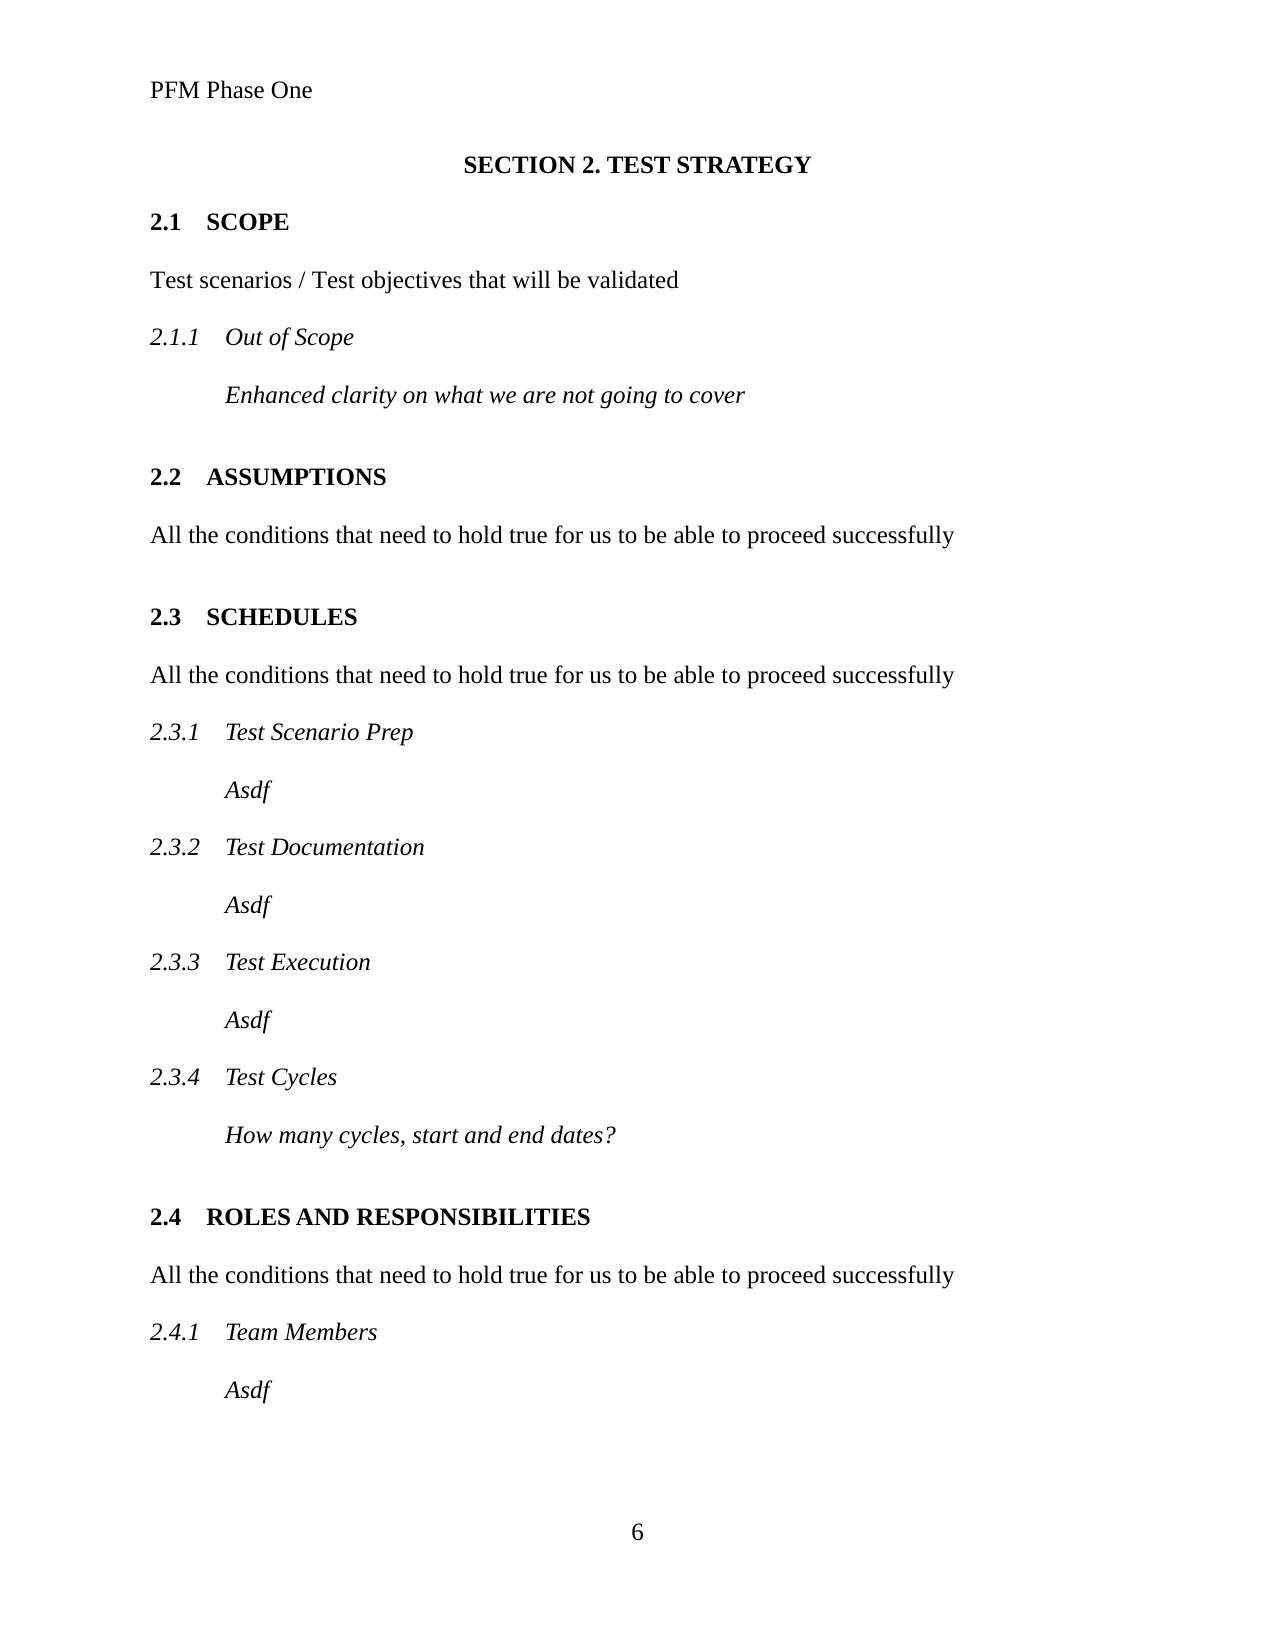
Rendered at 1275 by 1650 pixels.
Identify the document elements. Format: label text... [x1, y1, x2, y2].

text Enhanced clarity on what we are not going to cover [150, 380, 1125, 409]
text All the conditions that need to hold true for us to be able to proceed successfully [150, 1260, 1125, 1289]
subtitle 2.3.3 Test Execution [150, 947, 1125, 976]
subtitle 2.3.4 Test Cycles [150, 1062, 1125, 1091]
subtitle 2.4.1 Team Members [150, 1317, 1125, 1346]
text Asdf [150, 1005, 1125, 1034]
text All the conditions that need to hold true for us to be able to proceed successfully [150, 660, 1125, 689]
text Asdf [150, 775, 1125, 804]
text Asdf [150, 1375, 1125, 1404]
subtitle 2.1 SCOPE [150, 207, 1125, 236]
subtitle SECTION 2. TEST STRATEGY [150, 150, 1125, 179]
subtitle 2.3 SCHEDULES [150, 602, 1125, 631]
subtitle 2.1.1 Out of Scope [150, 322, 1125, 351]
text All the conditions that need to hold true for us to be able to proceed successfully [150, 520, 1125, 549]
text Test scenarios / Test objectives that will be validated [150, 265, 1125, 294]
subtitle 2.3.1 Test Scenario Prep [150, 717, 1125, 746]
subtitle 2.4 ROLES AND RESPONSIBILITIES [150, 1202, 1125, 1231]
text How many cycles, start and end dates? [150, 1120, 1125, 1149]
text Asdf [150, 890, 1125, 919]
subtitle 2.2 ASSUMPTIONS [150, 462, 1125, 491]
subtitle 2.3.2 Test Documentation [150, 832, 1125, 861]
